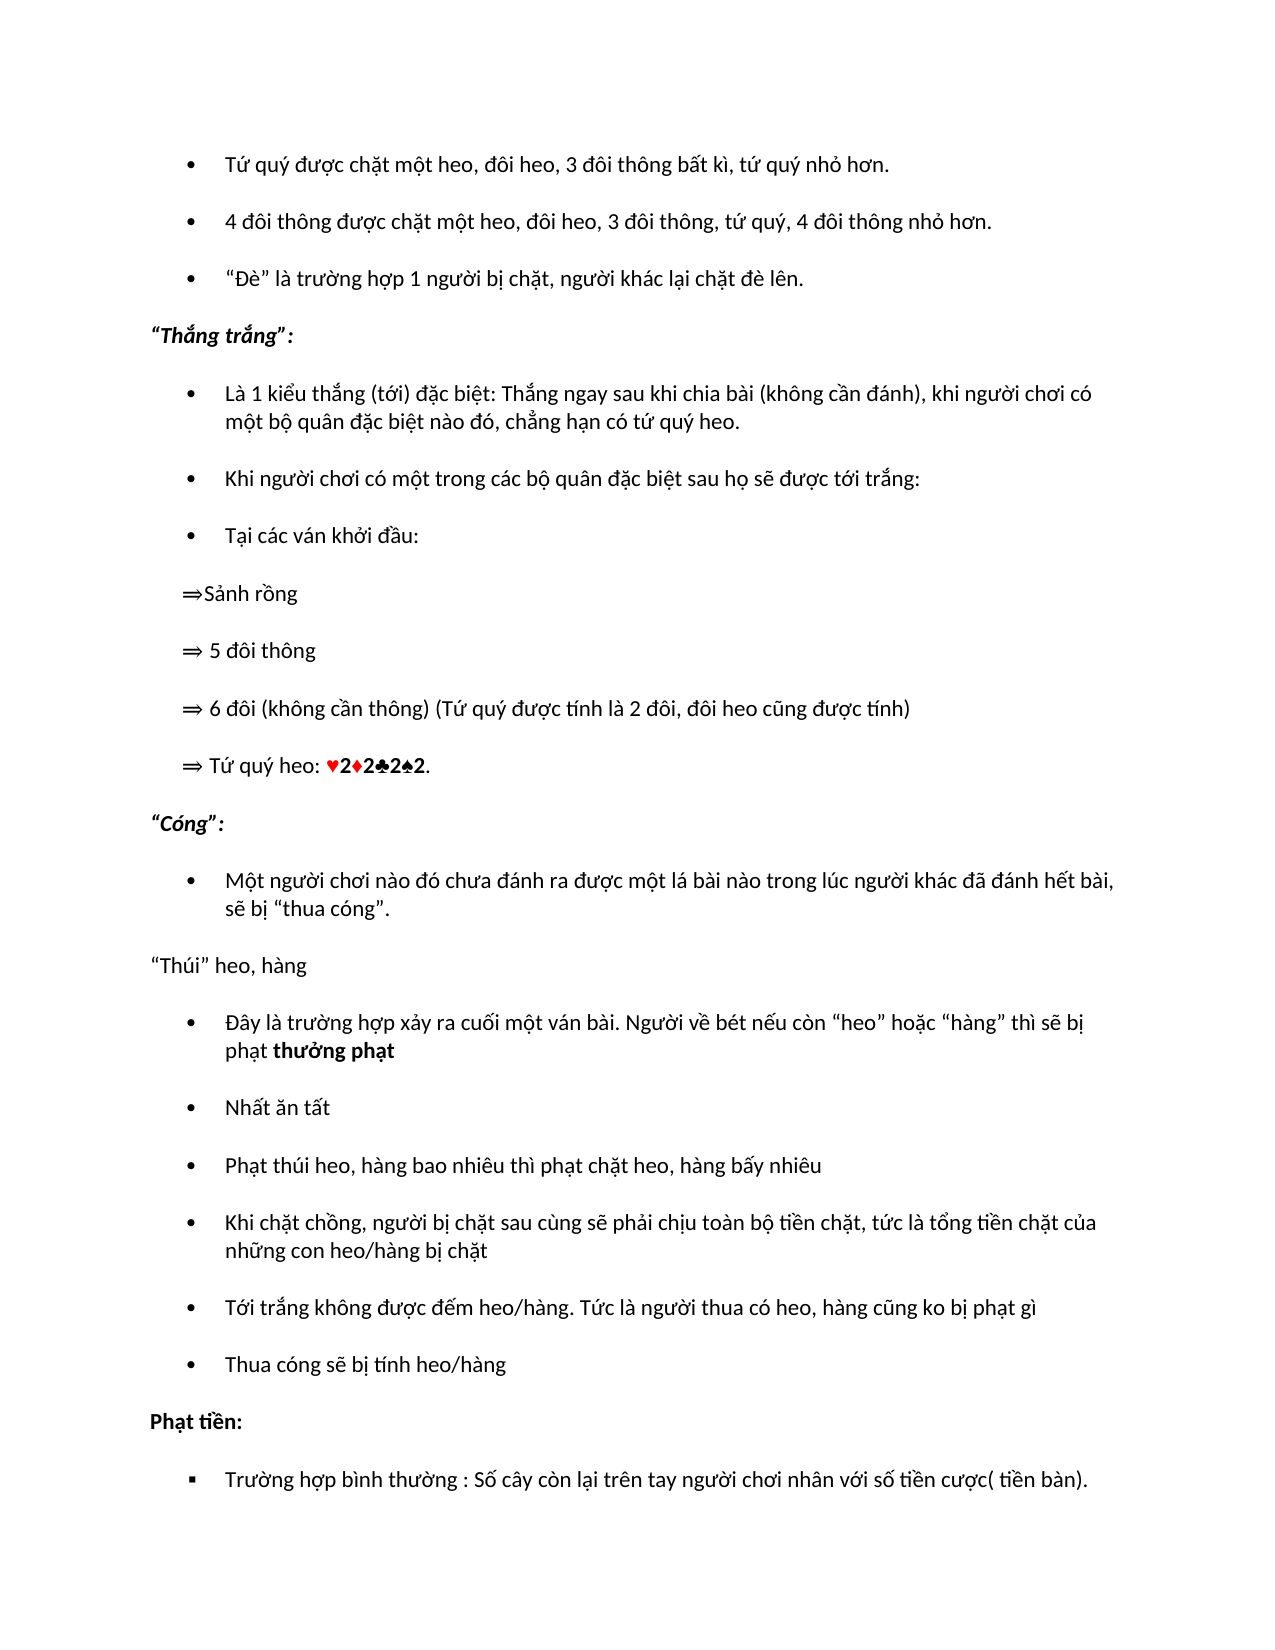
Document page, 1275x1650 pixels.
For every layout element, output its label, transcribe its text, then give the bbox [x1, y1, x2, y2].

text ⇒ Tứ quý heo: ♥2♦2♣2♠2. [150, 751, 1125, 779]
list Tại các ván khởi đầu: [187, 521, 1125, 549]
text ⇒ 5 đôi thông [150, 636, 1125, 664]
text “Thúi” heo, hàng [150, 951, 1125, 979]
list 4 đôi thông được chặt một heo, đôi heo, 3 đôi thông, tứ quý, 4 đôi thông nhỏ hơn. [187, 207, 1125, 235]
list Trường hợp bình thường : Số cây còn lại trên tay người chơi nhân với số tiền cược( tiền bàn). [187, 1465, 1125, 1493]
list Là 1 kiểu thắng (tới) đặc biệt: Thắng ngay sau khi chia bài (không cần đánh), khi người chơi có một bộ quân đặc biệt nào đó, chẳng hạn có tứ quý heo. [187, 379, 1125, 435]
text Phạt tiền: [150, 1407, 1125, 1436]
text “Cóng”: [150, 809, 1125, 837]
list Tới trắng không được đếm heo/hàng. Tức là người thua có heo, hàng cũng ko bị phạt gì [187, 1293, 1125, 1321]
text ⇒Sảnh rồng [150, 578, 1125, 607]
list Nhất ăn tất [187, 1093, 1125, 1122]
list Khi người chơi có một trong các bộ quân đặc biệt sau họ sẽ được tới trắng: [187, 464, 1125, 492]
text ⇒ 6 đôi (không cần thông) (Tứ quý được tính là 2 đôi, đôi heo cũng được tính) [150, 693, 1125, 722]
list Đây là trường hợp xảy ra cuối một ván bài. Người về bét nếu còn “heo” hoặc “hàng” thì sẽ bị phạt thưởng phạt [187, 1008, 1125, 1064]
list Tứ quý được chặt một heo, đôi heo, 3 đôi thông bất kì, tứ quý nhỏ hơn. [187, 150, 1125, 178]
text “Thắng trắng”: [150, 322, 1125, 349]
list Một người chơi nào đó chưa đánh ra được một lá bài nào trong lúc người khác đã đánh hết bài, sẽ bị “thua cóng”. [187, 866, 1125, 922]
list “Đè” là trường hợp 1 người bị chặt, người khác lại chặt đè lên. [187, 264, 1125, 292]
list Thua cóng sẽ bị tính heo/hàng [187, 1350, 1125, 1378]
list Phạt thúi heo, hàng bao nhiêu thì phạt chặt heo, hàng bấy nhiêu [187, 1151, 1125, 1179]
list Khi chặt chồng, người bị chặt sau cùng sẽ phải chịu toàn bộ tiền chặt, tức là tổng tiền chặt của những con heo/hàng bị chặt [187, 1208, 1125, 1264]
